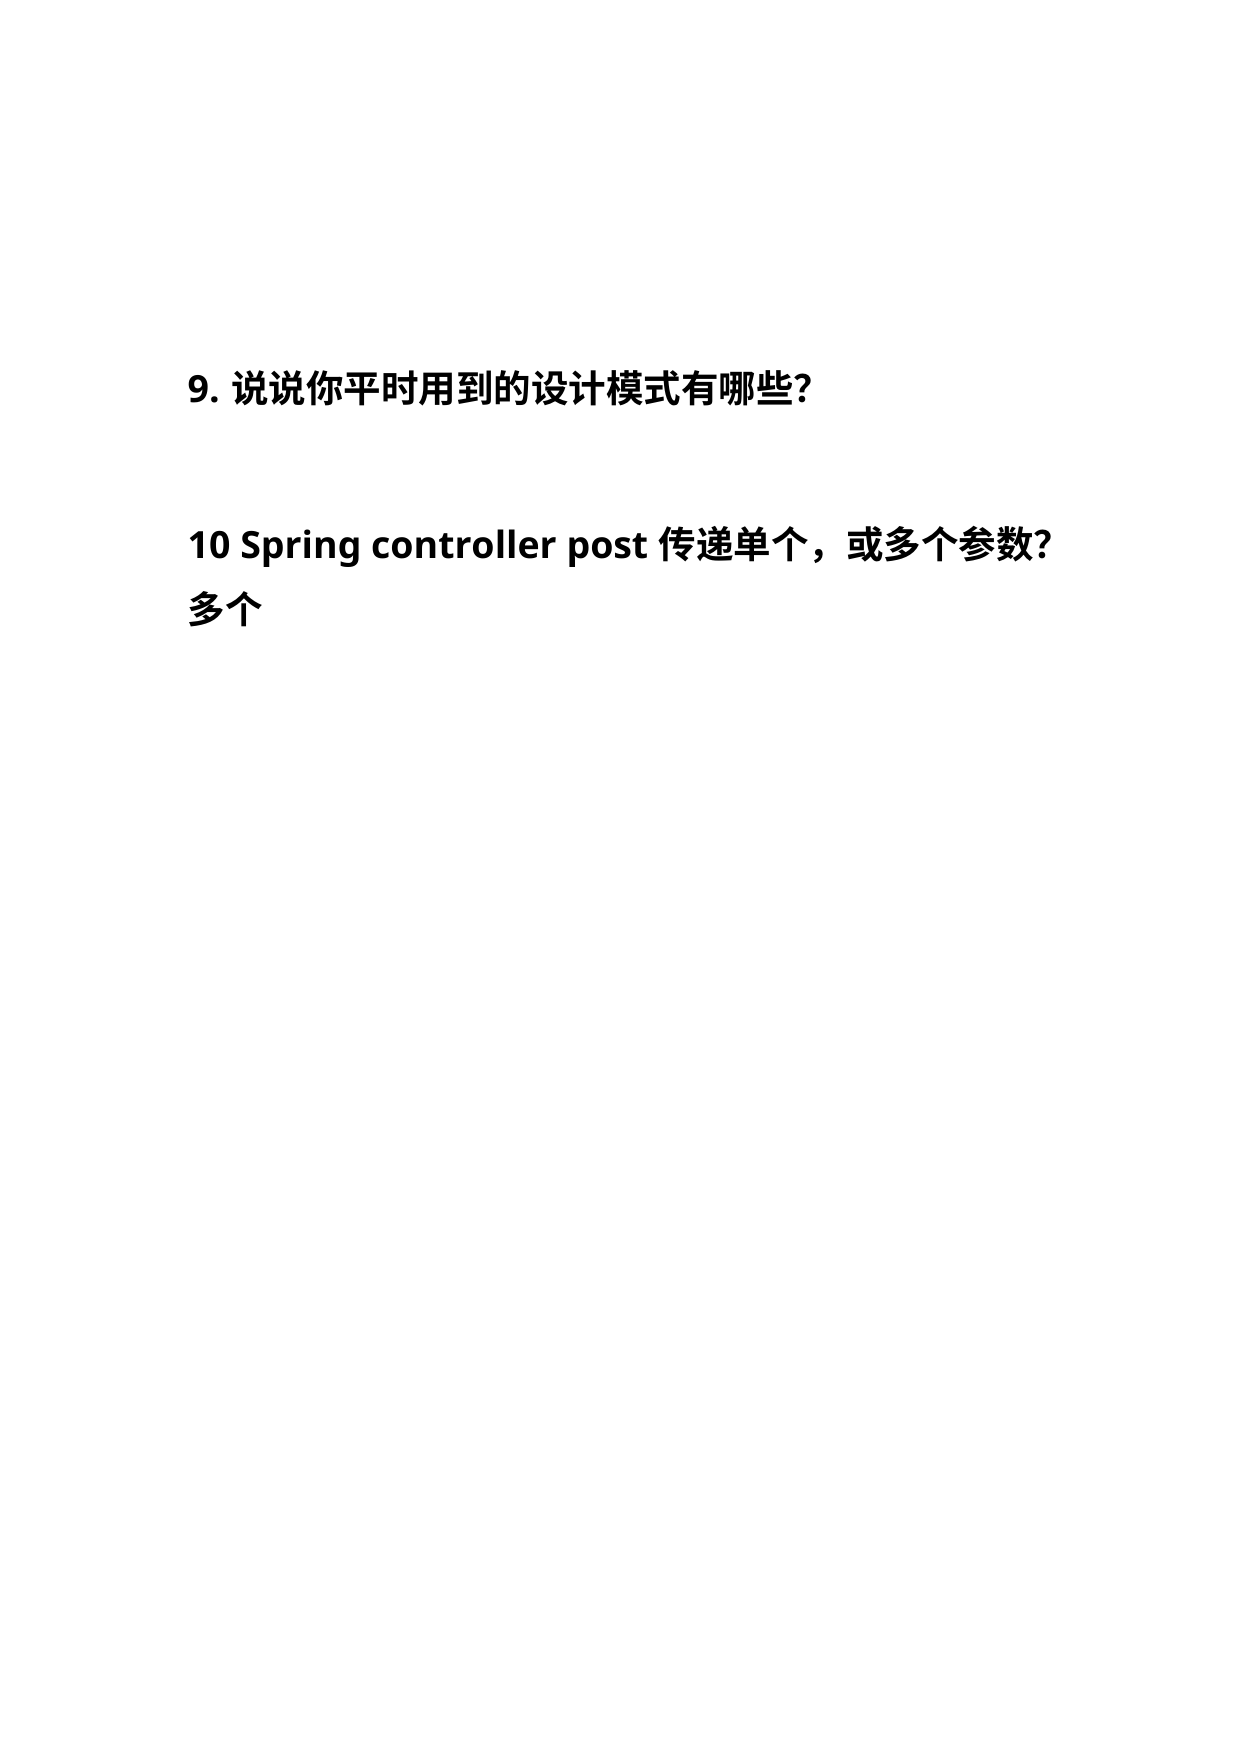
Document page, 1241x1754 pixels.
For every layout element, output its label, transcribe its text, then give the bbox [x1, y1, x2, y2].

subtitle 说说你平时用到的设计模式有哪些？ [187, 354, 1053, 419]
subtitle 10 Spring controller post 传递单个，或多个参数？多个 [187, 509, 1053, 639]
